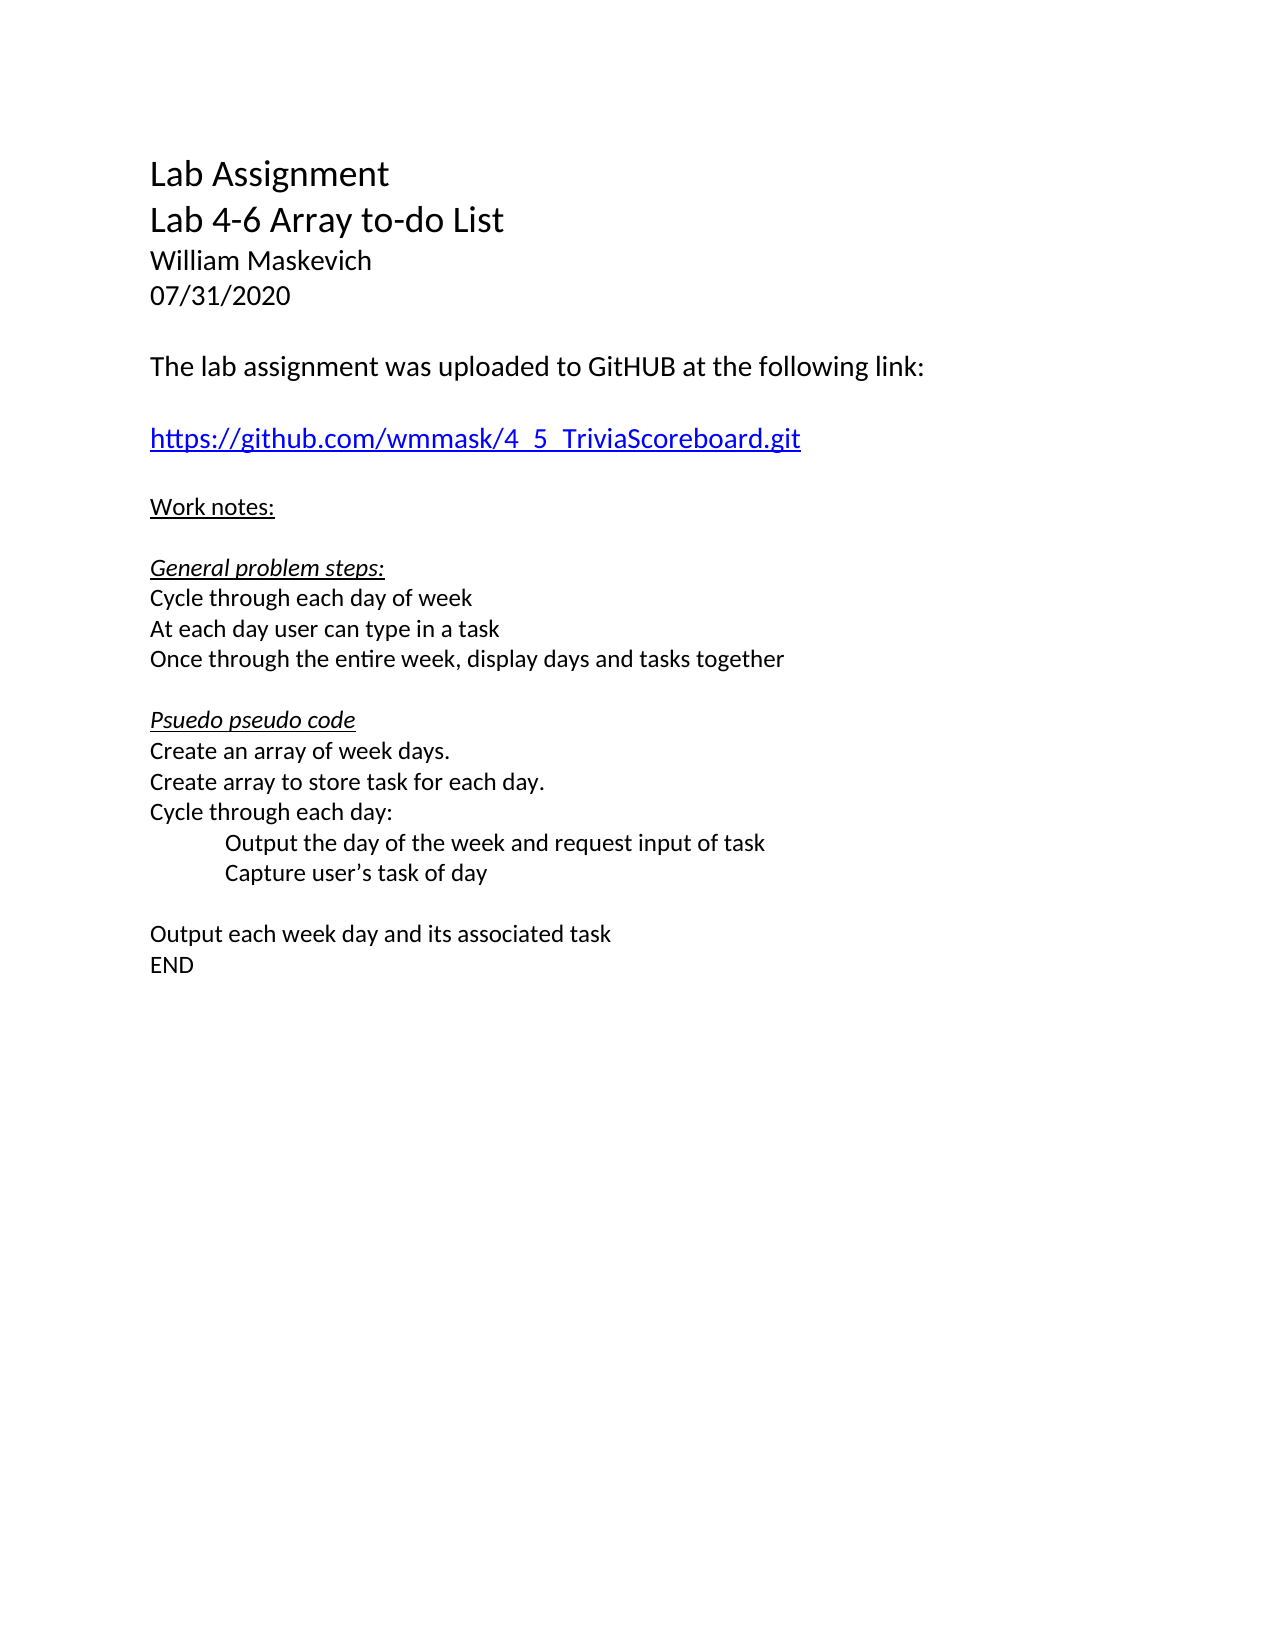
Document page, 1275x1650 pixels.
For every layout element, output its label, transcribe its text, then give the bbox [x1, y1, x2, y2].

text Lab Assignment [150, 150, 1125, 196]
text Lab 4-6 Array to-do List [150, 196, 1125, 242]
text William Maskevich [150, 242, 1125, 277]
text Output each week day and its associated task [150, 888, 1125, 949]
text Once through the entire week, display days and tasks together [150, 644, 1125, 674]
text General problem steps: [150, 552, 1125, 583]
text END [150, 949, 1125, 979]
text Create an array of week days. [150, 735, 1125, 766]
text Work notes: [150, 491, 1125, 522]
text Cycle through each day of week [150, 583, 1125, 613]
text Psuedo pseudo code [150, 705, 1125, 735]
text The lab assignment was uploaded to GitHUB at the following link: [150, 348, 1125, 384]
text At each day user can type in a task [150, 613, 1125, 644]
text Capture user’s task of day [150, 857, 1125, 888]
text Cycle through each day: [150, 796, 1125, 827]
text Create array to store task for each day. [150, 766, 1125, 796]
text 07/31/2020 [150, 277, 1125, 313]
text https://github.com/wmmask/4_5_TriviaScoreboard.git [150, 420, 1125, 455]
text Output the day of the week and request input of task [150, 827, 1125, 857]
